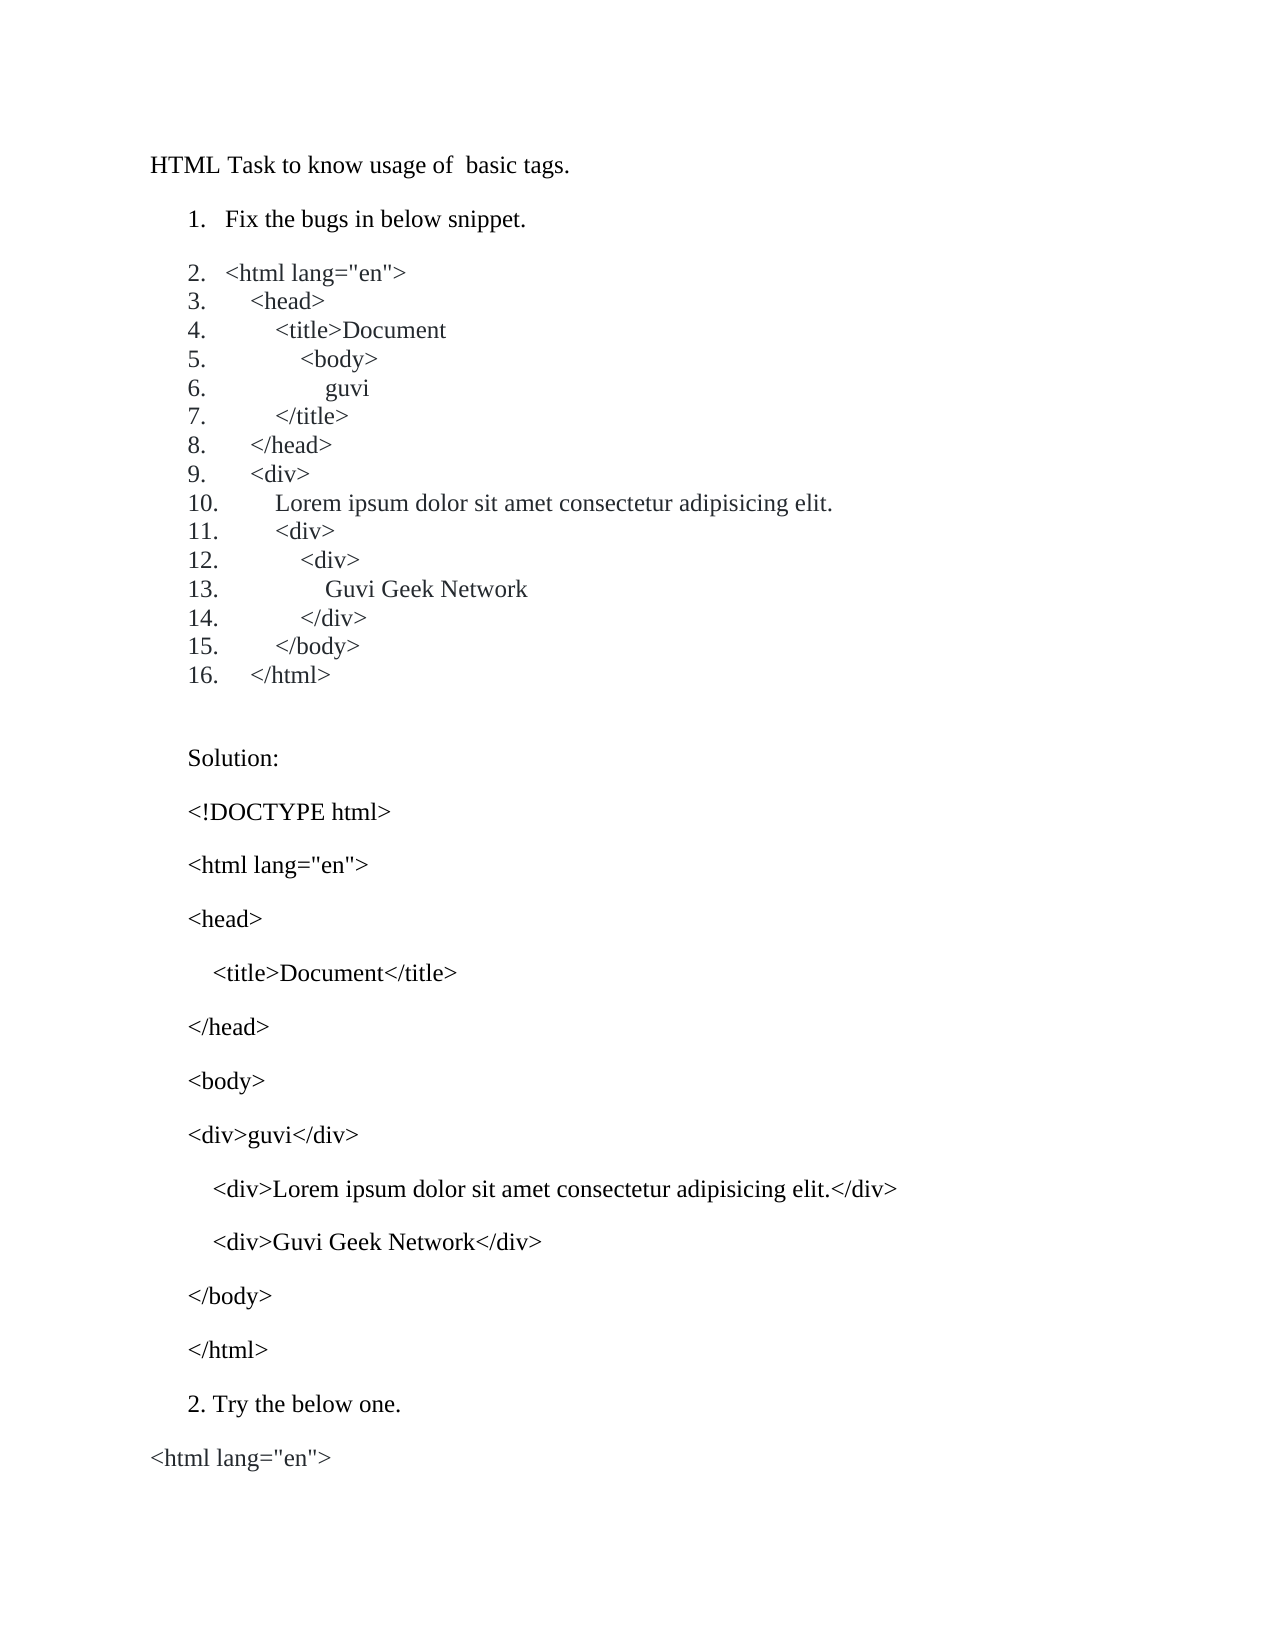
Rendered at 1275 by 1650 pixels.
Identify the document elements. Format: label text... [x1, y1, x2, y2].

text </body> [187, 1281, 1125, 1310]
list guvi [187, 373, 1125, 401]
list Guvi Geek Network [187, 574, 1125, 603]
list </head> [187, 430, 1125, 459]
list Fix the bugs in below snippet. [187, 204, 1125, 233]
list <div> [187, 545, 1125, 574]
text <title>Document</title> [187, 958, 1125, 987]
list <title>Document [187, 315, 1125, 344]
list <div> [187, 459, 1125, 488]
text <html lang="en"> [187, 851, 1125, 879]
text <div>guvi</div> [187, 1120, 1125, 1148]
text </html> [187, 1335, 1125, 1364]
list </title> [187, 401, 1125, 430]
list </div> [187, 603, 1125, 631]
text <body> [187, 1066, 1125, 1095]
text 2. Try the below one. [187, 1389, 1125, 1418]
list <div> [187, 516, 1125, 545]
text Solution: [187, 743, 1125, 772]
text </head> [187, 1012, 1125, 1041]
list Lorem ipsum dolor sit amet consectetur adipisicing elit. [187, 488, 1125, 516]
list <body> [187, 344, 1125, 373]
list </html> [187, 660, 1125, 689]
list <html lang="en"> [187, 258, 1125, 286]
text <div>Guvi Geek Network</div> [187, 1227, 1125, 1256]
text <div>Lorem ipsum dolor sit amet consectetur adipisicing elit.</div> [187, 1174, 1125, 1202]
list <head> [187, 286, 1125, 315]
text <!DOCTYPE html> [187, 797, 1125, 825]
text HTML Task to know usage of basic tags. [150, 150, 1125, 179]
list </body> [187, 631, 1125, 660]
text <head> [187, 904, 1125, 933]
text <html lang="en"> [150, 1443, 1125, 1472]
